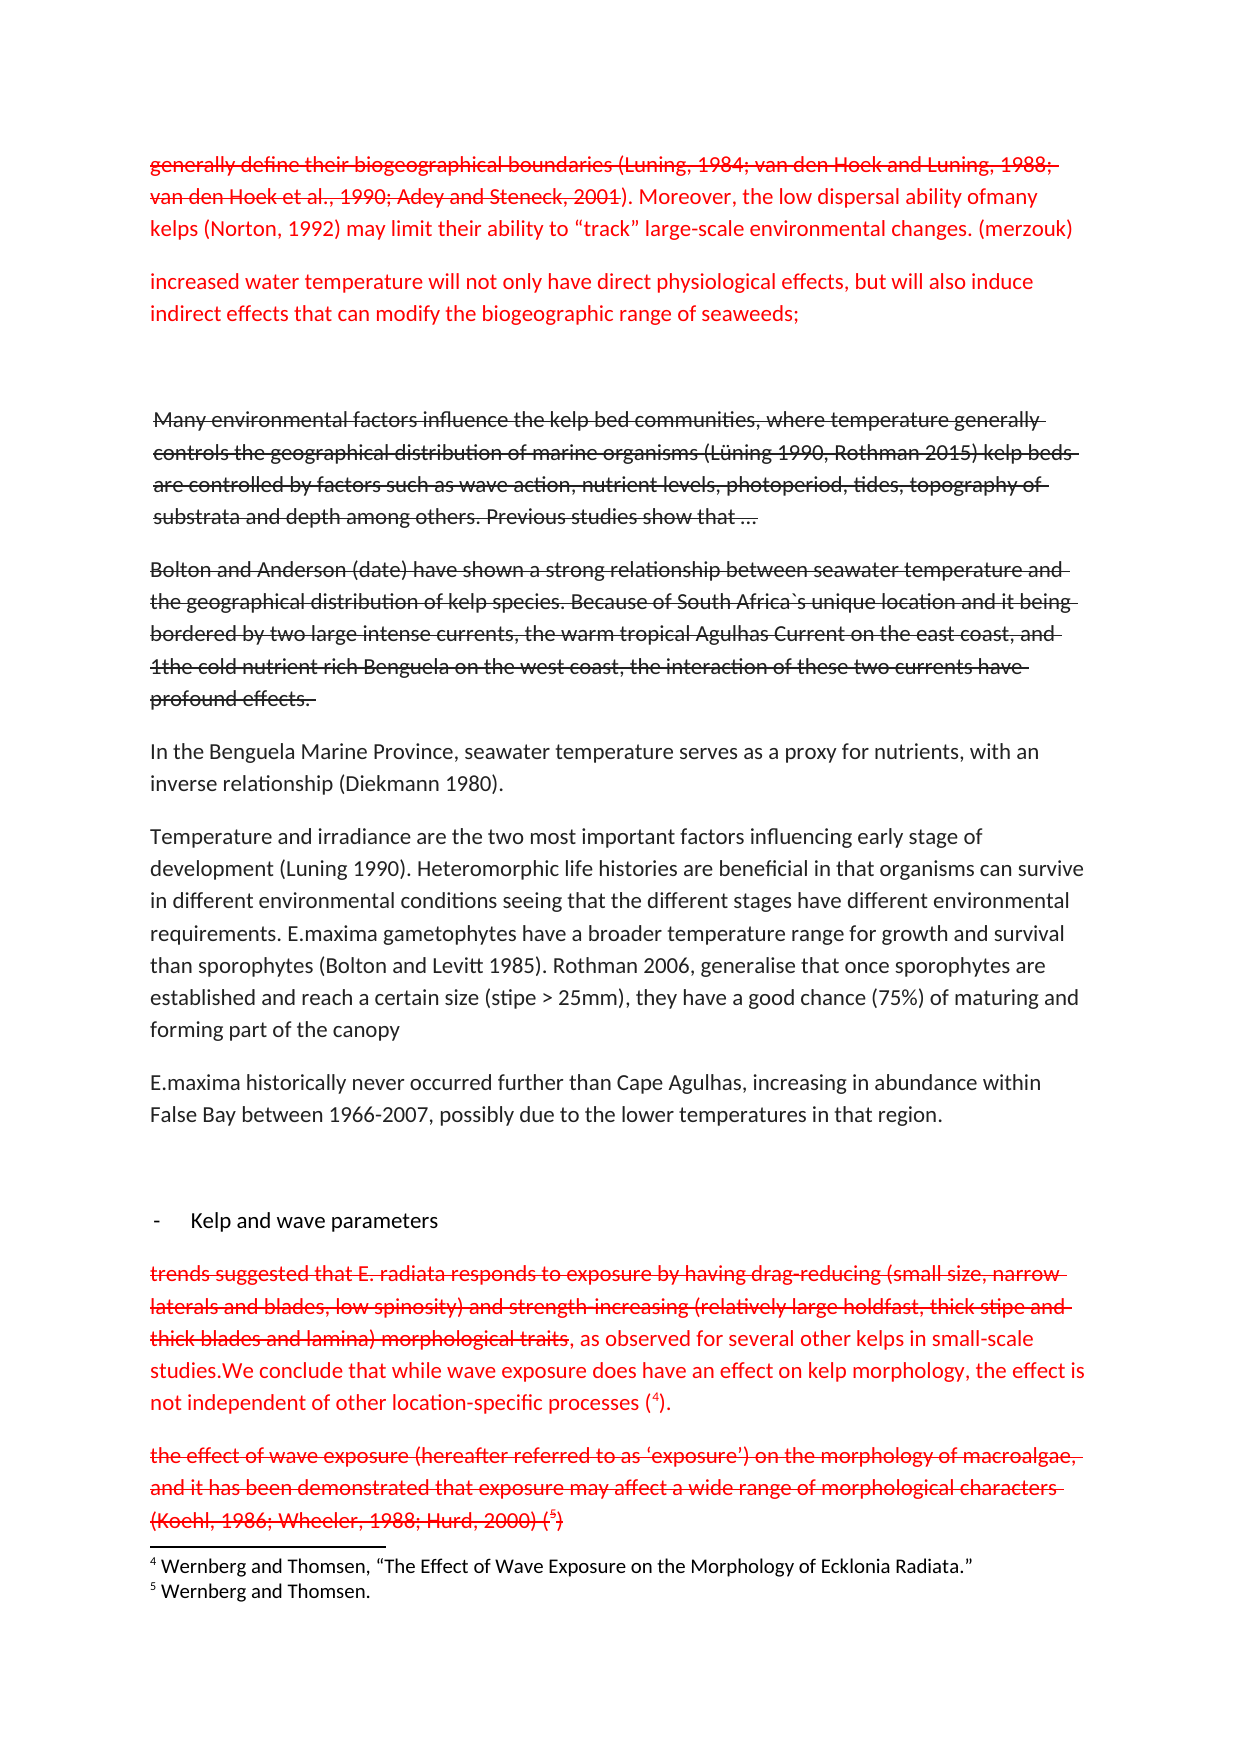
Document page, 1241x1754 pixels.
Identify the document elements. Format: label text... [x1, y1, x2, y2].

text Temperature and irradiance are the two most important factors influencing early stage of development (Luning 1990). Heteromorphic life histories are beneficial in that organisms can survive in different environmental conditions seeing that the different stages have different environmental requirements. E.maxima gametophytes have a broader temperature range for growth and survival than sporophytes (Bolton and Levitt 1985). Rothman 2006, generalise that once sporophytes are established and reach a certain size (stipe > 25mm), they have a good chance (75%) of maturing and forming part of the canopy [150, 822, 1090, 1043]
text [150, 150, 1090, 242]
text In the Benguela Marine Province, seawater temperature serves as a proxy for nutrients, with an inverse relationship (Diekmann 1980). [150, 737, 1090, 797]
text the effect of wave exposure (hereafter referred to as ‘exposure’) on the morphology of macroalgae, and it has been demonstrated that exposure may affect a wide range of morphological characters (Koehl, 1986; Wheeler, 1988; Hurd, 2000) () [150, 1441, 1090, 1534]
text Many environmental factors influence the kelp bed communities, where temperature generally controls the geographical distribution of marine organisms (Lüning 1990, Rothman 2015) kelp beds are controlled by factors such as wave action, nutrient levels, photoperiod, tides, topography of substrata and depth among others. Previous studies show that … [153, 406, 1090, 530]
list Kelp and wave parameters [153, 1207, 1090, 1234]
text trends suggested that E. radiata responds to exposure by having drag-reducing (small size, narrow laterals and blades, low spinosity) and strength-increasing (relatively large holdfast, thick stipe and thick blades and lamina) morphological traits, as observed for several other kelps in small-scale studies.We conclude that while wave exposure does have an effect on kelp morphology, the effect is not independent of other location-specific processes (). [150, 1259, 1090, 1416]
text increased water temperature will not only have direct physiological effects, but will also induce indirect effects that can modify the biogeographic range of seaweeds; [150, 267, 1090, 328]
text E.maxima historically never occurred further than Cape Agulhas, increasing in abundance within False Bay between 1966-2007, possibly due to the lower temperatures in that region. [150, 1068, 1090, 1128]
text Bolton and Anderson (date) have shown a strong relationship between seawater temperature and the geographical distribution of kelp species. Because of South Africa`s unique location and it being bordered by two large intense currents, the warm tropical Agulhas Current on the east coast, and 1the cold nutrient rich Benguela on the west coast, the interaction of these two currents have profound effects. [150, 555, 1090, 712]
